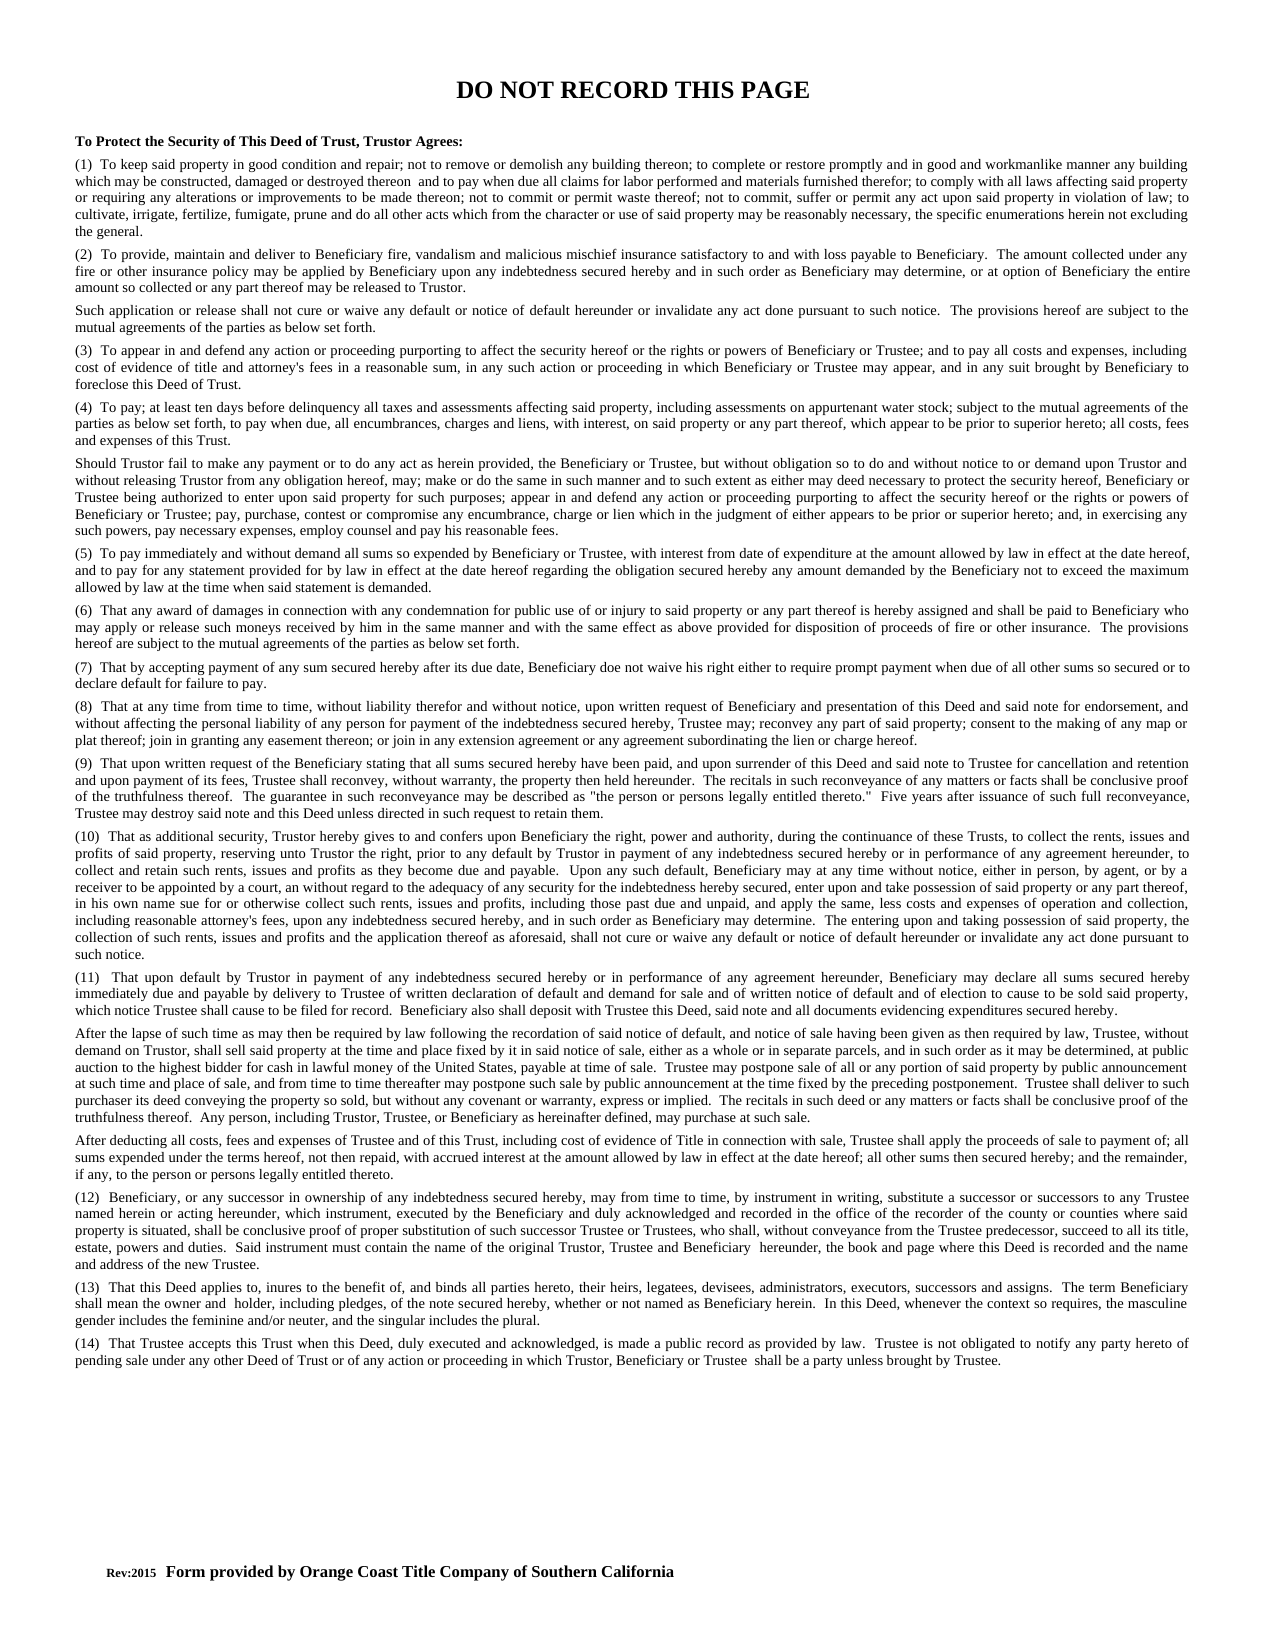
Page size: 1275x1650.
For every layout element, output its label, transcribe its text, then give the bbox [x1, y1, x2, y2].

text (11) That upon default by Trustor in payment of any indebtedness secured hereby or in performance of any agreement hereunder, Beneficiary may declare all sums secured hereby immediately due and payable by delivery to Trustee of written declaration of default and demand for sale and of written notice of default and of election to cause to be sold said property, which notice Trustee shall cause to be filed for record. Beneficiary also shall deposit with Trustee this Deed, said note and all documents evidencing expenditures secured hereby. [75, 968, 1191, 1019]
text After deducting all costs, fees and expenses of Trustee and of this Trust, including cost of evidence of Title in connection with sale, Trustee shall apply the proceeds of sale to payment of; all sums expended under the terms hereof, not then repaid, with accrued interest at the amount allowed by law in effect at the date hereof; all other sums then secured hereby; and the remainder, if any, to the person or persons legally entitled thereto. [75, 1132, 1191, 1182]
text (3) To appear in and defend any action or proceeding purporting to affect the security hereof or the rights or powers of Beneficiary or Trustee; and to pay all costs and expenses, including cost of evidence of title and attorney's fees in a reasonable sum, in any such action or proceeding in which Beneficiary or Trustee may appear, and in any suit brought by Beneficiary to foreclose this Deed of Trust. [75, 342, 1191, 392]
text (4) To pay; at least ten days before delinquency all taxes and assessments affecting said property, including assessments on appurtenant water stock; subject to the mutual agreements of the parties as below set forth, to pay when due, all encumbrances, charges and liens, with interest, on said property or any part thereof, which appear to be prior to superior hereto; all costs, fees and expenses of this Trust. [75, 398, 1191, 449]
text Such application or release shall not cure or waive any default or notice of default hereunder or invalidate any act done pursuant to such notice. The provisions hereof are subject to the mutual agreements of the parties as below set forth. [75, 302, 1191, 336]
text (10) That as additional security, Trustor hereby gives to and confers upon Beneficiary the right, power and authority, during the continuance of these Trusts, to collect the rents, issues and profits of said property, reserving unto Trustor the right, prior to any default by Trustor in payment of any indebtedness secured hereby or in performance of any agreement hereunder, to collect and retain such rents, issues and profits as they become due and payable. Upon any such default, Beneficiary may at any time without notice, either in person, by agent, or by a receiver to be appointed by a court, an without regard to the adequacy of any security for the indebtedness hereby secured, enter upon and take possession of said property or any part thereof, in his own name sue for or otherwise collect such rents, issues and profits, including those past due and unpaid, and apply the same, less costs and expenses of operation and collection, including reasonable attorney's fees, upon any indebtedness secured hereby, and in such order as Beneficiary may determine. The entering upon and taking possession of said property, the collection of such rents, issues and profits and the application thereof as aforesaid, shall not cure or waive any default or notice of default hereunder or invalidate any act done pursuant to such notice. [75, 828, 1191, 962]
text (8) That at any time from time to time, without liability therefor and without notice, upon written request of Beneficiary and presentation of this Deed and said note for endorsement, and without affecting the personal liability of any person for payment of the indebtedness secured hereby, Trustee may; reconvey any part of said property; consent to the making of any map or plat thereof; join in granting any easement thereon; or join in any extension agreement or any agreement subordinating the lien or charge hereof. [75, 698, 1191, 748]
text Should Trustor fail to make any payment or to do any act as herein provided, the Beneficiary or Trustee, but without obligation so to do and without notice to or demand upon Trustor and without releasing Trustor from any obligation hereof, may; make or do the same in such manner and to such extent as either may deed necessary to protect the security hereof, Beneficiary or Trustee being authorized to enter upon said property for such purposes; appear in and defend any action or proceeding purporting to affect the security hereof or the rights or powers of Beneficiary or Trustee; pay, purchase, contest or compromise any encumbrance, charge or lien which in the judgment of either appears to be prior or superior hereto; and, in exercising any such powers, pay necessary expenses, employ counsel and pay his reasonable fees. [75, 455, 1191, 539]
text DO NOT RECORD THIS [75, 75, 1191, 104]
text To Protect the Security of This Deed of Trust, Trustor Agrees: [75, 132, 1191, 149]
text (2) To provide, maintain and deliver to Beneficiary fire, vandalism and malicious mischief insurance satisfactory to and with loss payable to Beneficiary. The amount collected under any fire or other insurance policy may be applied by Beneficiary upon any indebtedness secured hereby and in such order as Beneficiary may determine, or at option of Beneficiary the entire amount so collected or any part thereof may be released to Trustor. [75, 246, 1191, 296]
text (14) That Trustee accepts this Trust when this Deed, duly executed and acknowledged, is made a public record as provided by law. Trustee is not obligated to notify any party hereto of pending sale under any other Deed of Trust or of any action or proceeding in which Trustor, Beneficiary or Trustee shall be a party unless brought by Trustee. [75, 1335, 1191, 1369]
text (12) Beneficiary, or any successor in ownership of any indebtedness secured hereby, may from time to time, by instrument in writing, substitute a successor or successors to any Trustee named herein or acting hereunder, which instrument, executed by the Beneficiary and duly acknowledged and recorded in the office of the recorder of the county or counties where said property is situated, shall be conclusive proof of proper substitution of such successor Trustee or Trustees, who shall, without conveyance from the Trustee predecessor, succeed to all its title, estate, powers and duties. Said instrument must contain the name of the original Trustor, Trustee and Beneficiary hereunder, the book and page where this Deed is recorded and the name and address of the new Trustee. [75, 1188, 1191, 1272]
text (6) That any award of damages in connection with any condemnation for public use of or injury to said property or any part thereof is hereby assigned and shall be paid to Beneficiary who may apply or release such moneys received by him in the same manner and with the same effect as above provided for disposition of proceeds of fire or other insurance. The provisions hereof are subject to the mutual agreements of the parties as below set forth. [75, 602, 1191, 652]
text (9) That upon written request of the Beneficiary stating that all sums secured hereby have been paid, and upon surrender of this Deed and said note to Trustee for cancellation and retention and upon payment of its fees, Trustee shall reconvey, without warranty, the property then held hereunder. The recitals in such reconveyance of any matters or facts shall be conclusive proof of the truthfulness thereof. The guarantee in such reconveyance may be described as "the person or persons legally entitled thereto." Five years after issuance of such full reconveyance, Trustee may destroy said note and this Deed unless directed in such request to retain them. [75, 755, 1191, 822]
text After the lapse of such time as may then be required by law following the recordation of said notice of default, and notice of sale having been given as then required by law, Trustee, without demand on Trustor, shall sell said property at the time and place fixed by it in said notice of sale, either as a whole or in separate parcels, and in such order as it may be determined, at public auction to the highest bidder for cash in lawful money of the United States, payable at time of sale. Trustee may postpone sale of all or any portion of said property by public announcement at such time and place of sale, and from time to time thereafter may postpone such sale by public announcement at the time fixed by the preceding postponement. Trustee shall deliver to such purchaser its deed conveying the property so sold, but without any covenant or warranty, express or implied. The recitals in such deed or any matters or facts shall be conclusive proof of the truthfulness thereof. Any person, including Trustor, Trustee, or Beneficiary as hereinafter defined, may purchase at such sale. [75, 1025, 1191, 1126]
text (1) To keep said property in good condition and repair; not to remove or demolish any building thereon; to complete or restore promptly and in good and workmanlike manner any building which may be constructed, damaged or destroyed thereon and to pay when due all claims for labor performed and materials furnished therefor; to comply with all laws affecting said property or requiring any alterations or improvements to be made thereon; not to commit or permit waste thereof; not to commit, suffer or permit any act upon said property in violation of law; to cultivate, irrigate, fertilize, fumigate, prune and do all other acts which from the character or use of said property may be reasonably necessary, the specific enumerations herein not excluding the general. [75, 156, 1191, 239]
text (13) That this Deed applies to, inures to the benefit of, and binds all parties hereto, their heirs, legatees, devisees, administrators, executors, successors and assigns. The term Beneficiary shall mean the owner and holder, including pledges, of the note secured hereby, whether or not named as Beneficiary herein. In this Deed, whenever the context so requires, the masculine gender includes the feminine and/or neuter, and the singular includes the plural. [75, 1278, 1191, 1329]
text (5) To pay immediately and without demand all sums so expended by Beneficiary or Trustee, with interest from date of expenditure at the amount allowed by law in effect at the date hereof, and to pay for any statement provided for by law in effect at the date hereof regarding the obligation secured hereby any amount demanded by the Beneficiary not to exceed the maximum allowed by law at the time when said statement is demanded. [75, 545, 1191, 596]
text (7) That by accepting payment of any sum secured hereby after its due date, Beneficiary doe not waive his right either to require prompt payment when due of all other sums so secured or to declare default for failure to pay. [75, 658, 1191, 692]
